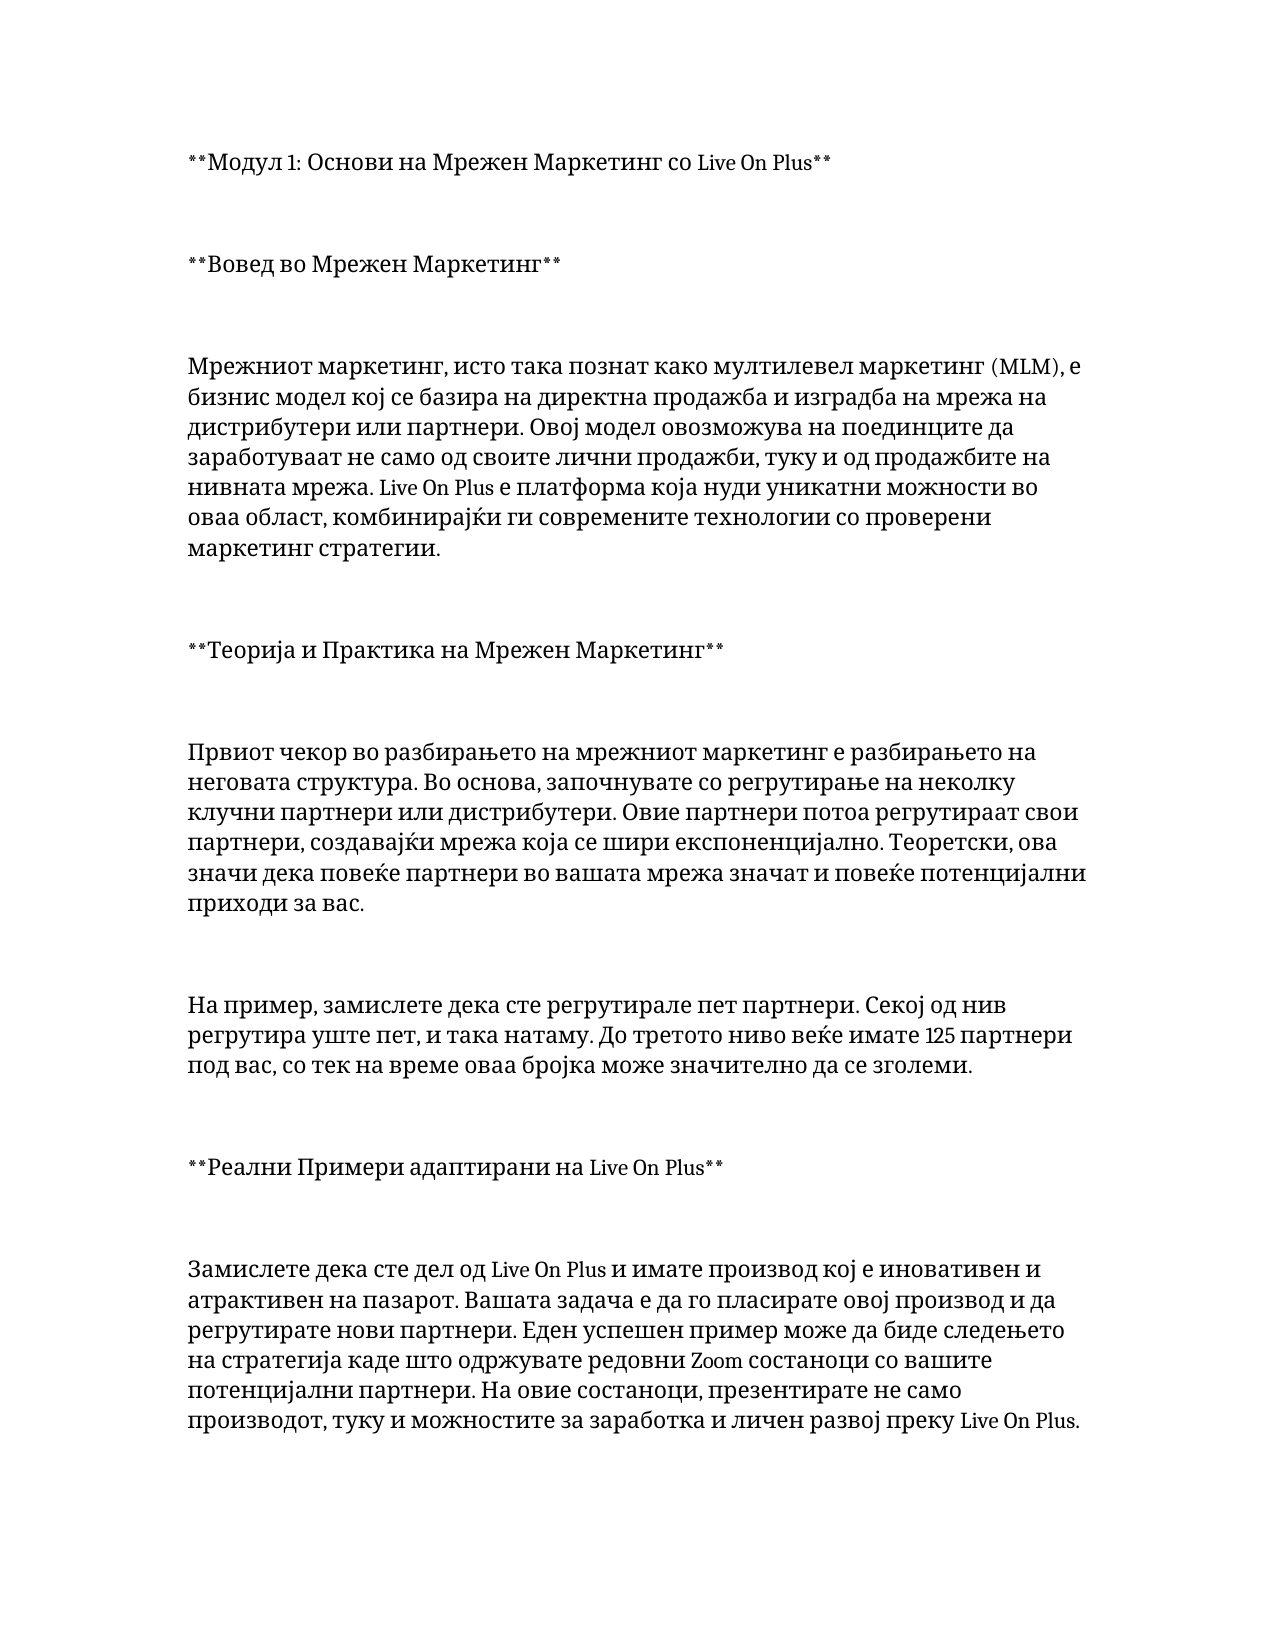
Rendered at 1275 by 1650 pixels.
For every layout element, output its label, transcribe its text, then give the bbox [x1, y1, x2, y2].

text Замислете дека сте дел од Live On Plus и имате производ кој е иновативен и атрактивен на пазарот. Вашата задача е да го пласирате овој производ и да регрутирате нови партнери. Еден успешен пример може да биде следењето на стратегија каде што одржувате редовни Zoom состаноци со вашите потенцијални партнери. На овие состаноци, презентирате не само производот, туку и можностите за заработка и личен развој преку Live On Plus. [187, 1257, 1087, 1435]
text **Модул 1: Основи на Мрежен Маркетинг со Live On Plus** [187, 150, 1087, 176]
text **Теорија и Практика на Мрежен Маркетинг** [187, 637, 1087, 664]
text **Вовед во Мрежен Маркетинг** [187, 252, 1087, 278]
text На пример, замислете дека сте регрутирале пет партнери. Секој од нив регрутира уште пет, и така натаму. До третото ниво веќе имате 125 партнери под вас, со тек на време оваа бројка може значително да се зголеми. [187, 993, 1087, 1079]
text Првиот чекор во разбирањето на мрежниот маркетинг е разбирањето на неговата структура. Во основа, започнувате со регрутирање на неколку клучни партнери или дистрибутери. Овие партнери потоа регрутираат свои партнери, создавајќи мрежа која се шири експоненцијално. Теоретски, ова значи дека повеќе партнери во вашата мрежа значат и повеќе потенцијални приходи за вас. [187, 739, 1087, 917]
text Мрежниот маркетинг, исто така познат како мултилевел маркетинг (MLM), е бизнис модел кој се базира на директна продажба и изградба на мрежа на дистрибутери или партнери. Овој модел овозможува на поединците да заработуваат не само од своите лични продажби, туку и од продажбите на нивната мрежа. Live On Plus е платформа која нуди уникатни можности во оваа област, комбинирајќи ги современите технологии со проверени маркетинг стратегии. [187, 354, 1087, 562]
text **Реални Примери адаптирани на Live On Plus** [187, 1155, 1087, 1182]
